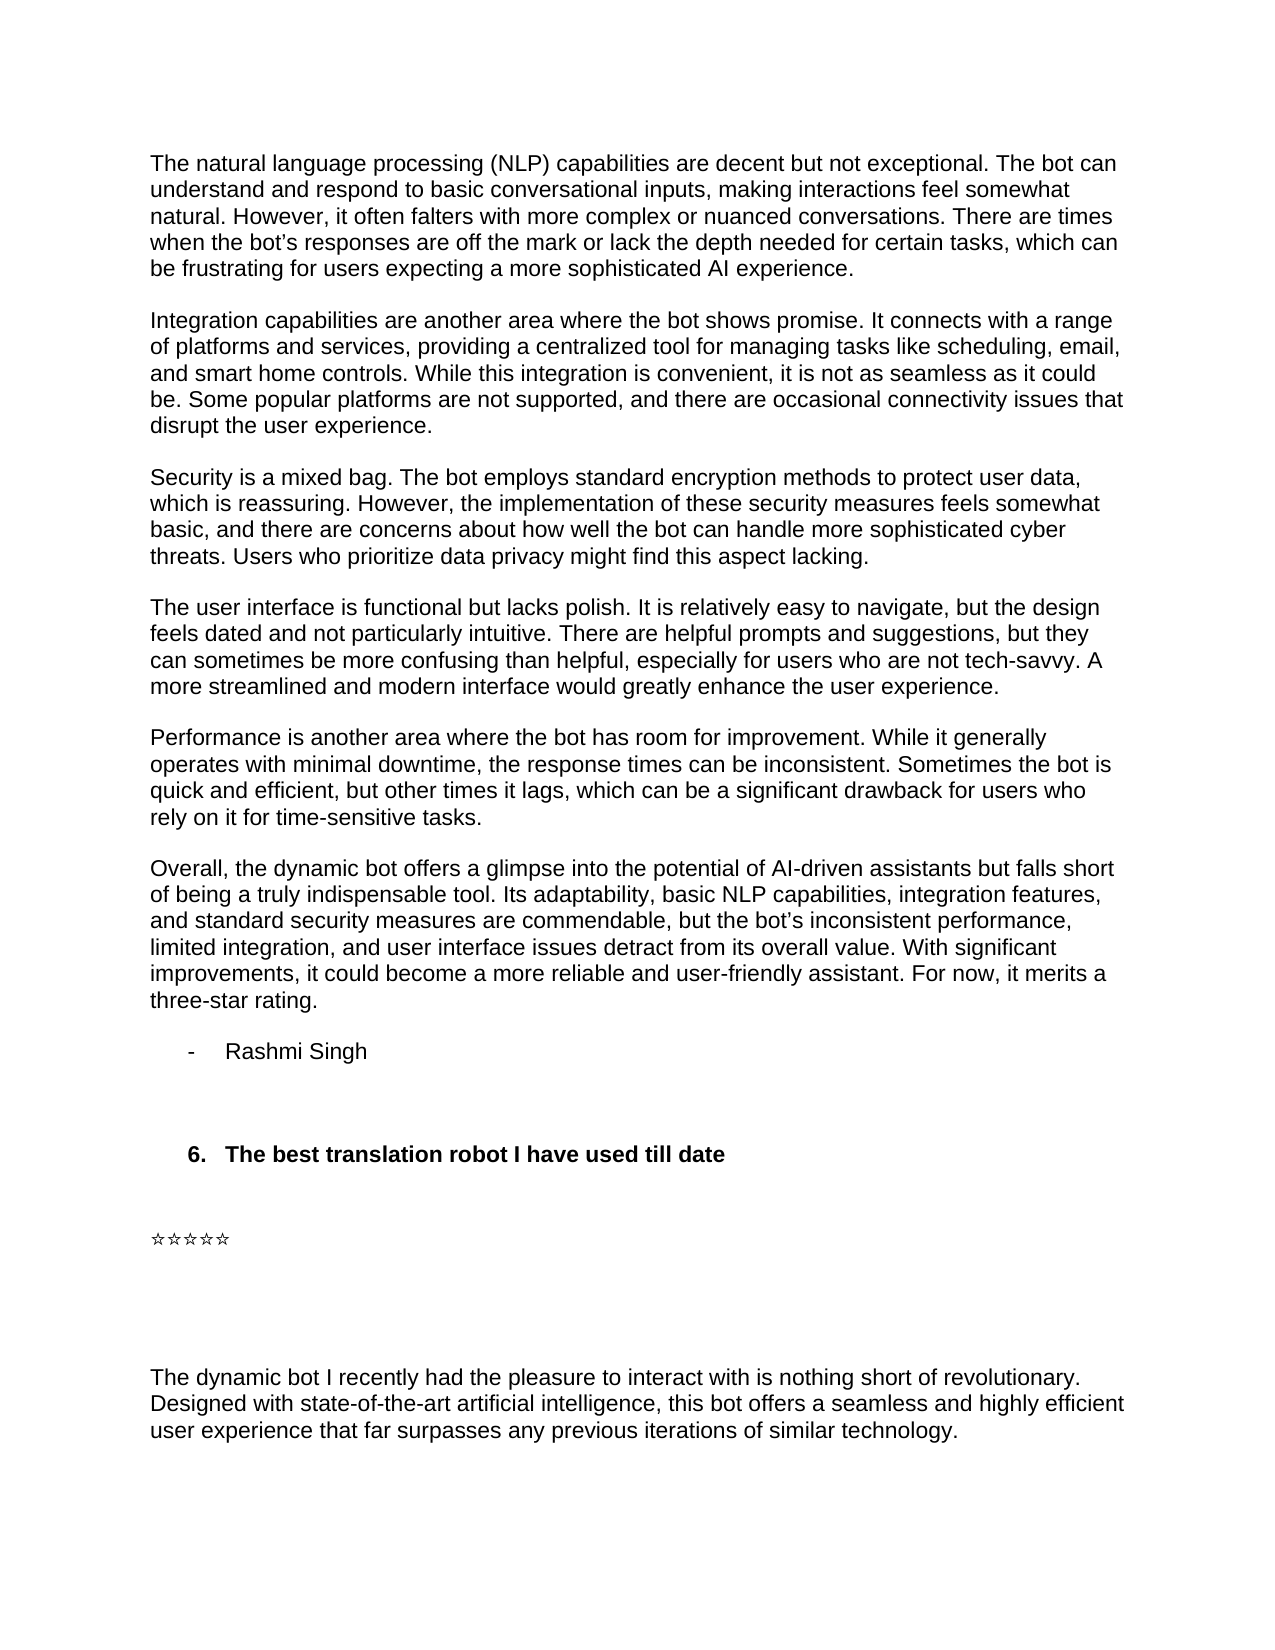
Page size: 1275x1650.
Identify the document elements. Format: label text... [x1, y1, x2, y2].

text Integration capabilities are another area where the bot shows promise. It connects with a range of platforms and services, providing a centralized tool for managing tasks like scheduling, email, and smart home controls. While this integration is convenient, it is not as seamless as it could be. Some popular platforms are not supported, and there are occasional connectivity issues that disrupt the user experience. [150, 307, 1125, 438]
text The natural language processing (NLP) capabilities are decent but not exceptional. The bot can understand and respond to basic conversational inputs, making interactions feel somewhat natural. However, it often falters with more complex or nuanced conversations. There are times when the bot’s responses are off the mark or lack the depth needed for certain tasks, which can be frustrating for users expecting a more sophisticated AI experience. [150, 150, 1125, 282]
text Security is a mixed bag. The bot employs standard encryption methods to protect user data, which is reassuring. However, the implementation of these security measures feels somewhat basic, and there are concerns about how well the bot can handle more sophisticated cyber threats. Users who prioritize data privacy might find this aspect lacking. [150, 463, 1125, 569]
text Overall, the dynamic bot offers a glimpse into the potential of AI-driven assistants but falls short of being a truly indispensable tool. Its adaptability, basic NLP capabilities, integration features, and standard security measures are commendable, but the bot’s inconsistent performance, limited integration, and user interface issues detract from its overall value. With significant improvements, it could become a more reliable and user-friendly assistant. For now, it merits a three-star rating. [150, 855, 1125, 1013]
text Performance is another area where the bot has room for improvement. While it generally operates with minimal downtime, the response times can be inconsistent. Sometimes the bot is quick and efficient, but other times it lags, which can be a significant drawback for users who rely on it for time-sensitive tasks. [150, 724, 1125, 830]
list Rashmi Singh [187, 1038, 1125, 1064]
list The best translation robot I have used till date [187, 1141, 1125, 1167]
text The dynamic bot I recently had the pleasure to interact with is nothing short of revolutionary. Designed with state-of-the-art artificial intelligence, this bot offers a seamless and highly efficient user experience that far surpasses any previous iterations of similar technology. [150, 1364, 1125, 1443]
text The user interface is functional but lacks polish. It is relatively easy to navigate, but the design feels dated and not particularly intuitive. There are helpful prompts and suggestions, but they can sometimes be more confusing than helpful, especially for users who are not tech-savvy. A more streamlined and modern interface would greatly enhance the user experience. [150, 594, 1125, 699]
text ⭐⭐⭐⭐⭐ [150, 1226, 1125, 1253]
